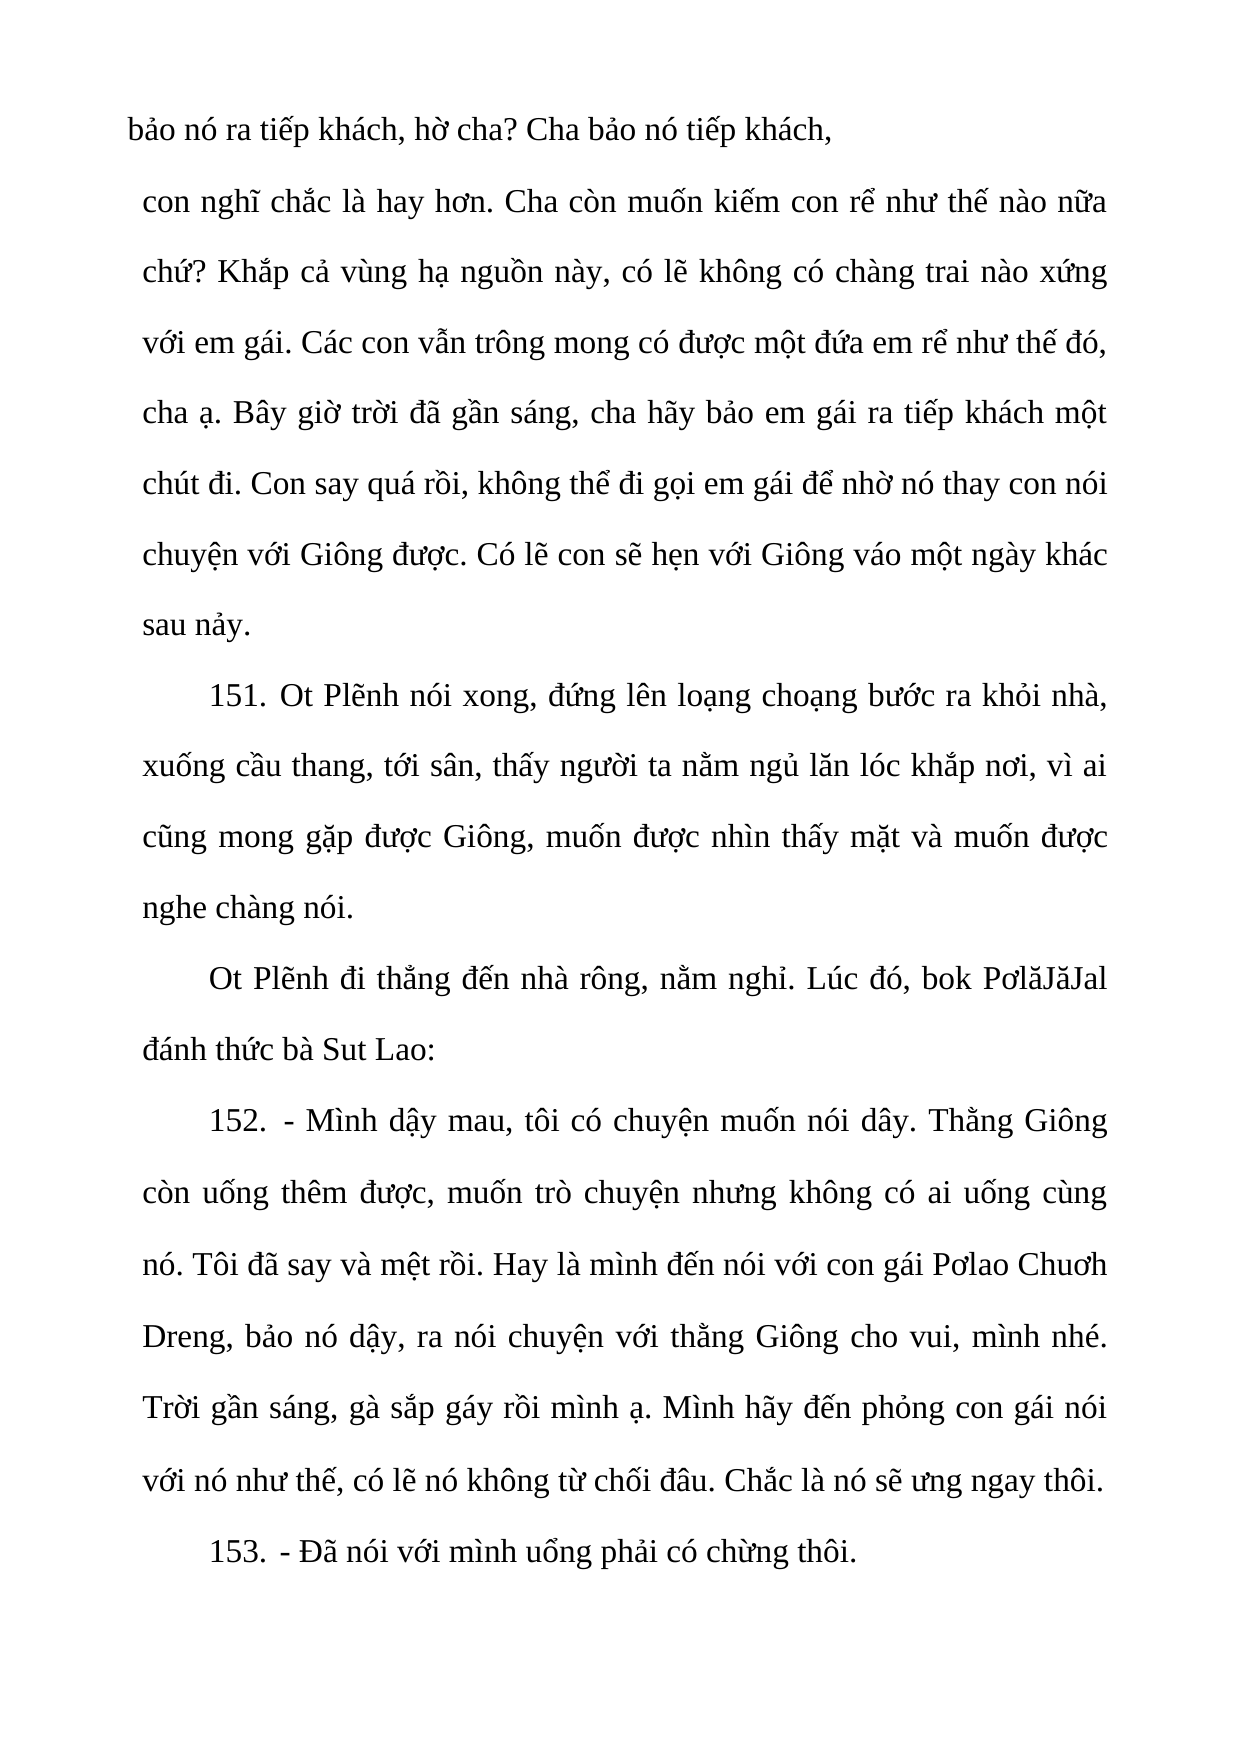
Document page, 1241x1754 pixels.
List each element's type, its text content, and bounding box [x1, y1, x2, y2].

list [127, 109, 1109, 148]
text Ot Plẽnh đi thẳng đến nhà rông, nằm nghỉ. Lúc đó, bok PơlăJăJal đánh thức bà Sut Lao: [142, 958, 1109, 1067]
list Ot Plẽnh nói xong, đứng lên loạng choạng bước ra khỏi nhà, xuống cầu thang, tới sân, thấy người ta nằm ngủ lăn lóc khắp nơi, vì ai cũng mong gặp được Giông, muốn được nhìn thấy mặt và muốn được nghe chàng nói. [142, 675, 1109, 926]
list - Mình dậy mau, tôi có chuyện muốn nói dây. Thằng Giông còn uống thêm được, muốn trò chuyện nhưng không có ai uống cùng nó. Tôi đã say và mệt rồi. Hay là mình đến nói với con gái Pơlao Chuơh Dreng, bảo nó dậy, ra nói chuyện với thằng Giông cho vui, mình nhé. Trời gần sáng, gà sắp gáy rồi mình ạ. Mình hãy đến phỏng con gái nói với nó như thế, có lẽ nó không từ chối đâu. Chắc là nó sẽ ưng ngay thôi. [142, 1100, 1109, 1498]
text con nghĩ chắc là hay hơn. Cha còn muốn kiếm con rể như thế nào nữa chứ? Khắp cả vùng hạ nguồn này, có lẽ không có chàng trai nào xứng với em gái. Các con vẫn trông mong có được một đứa em rể như thế đó, cha ạ. Bây giờ trời đã gần sáng, cha hãy bảo em gái ra tiếp khách một chút đi. Con say quá rồi, không thể đi gọi em gái để nhờ nó thay con nói chuyện với Giông được. Có lẽ con sẽ hẹn với Giông váo một ngày khác sau nảy. [142, 181, 1109, 643]
list - Đã nói với mình uổng phải có chừng thôi. [142, 1532, 1109, 1570]
